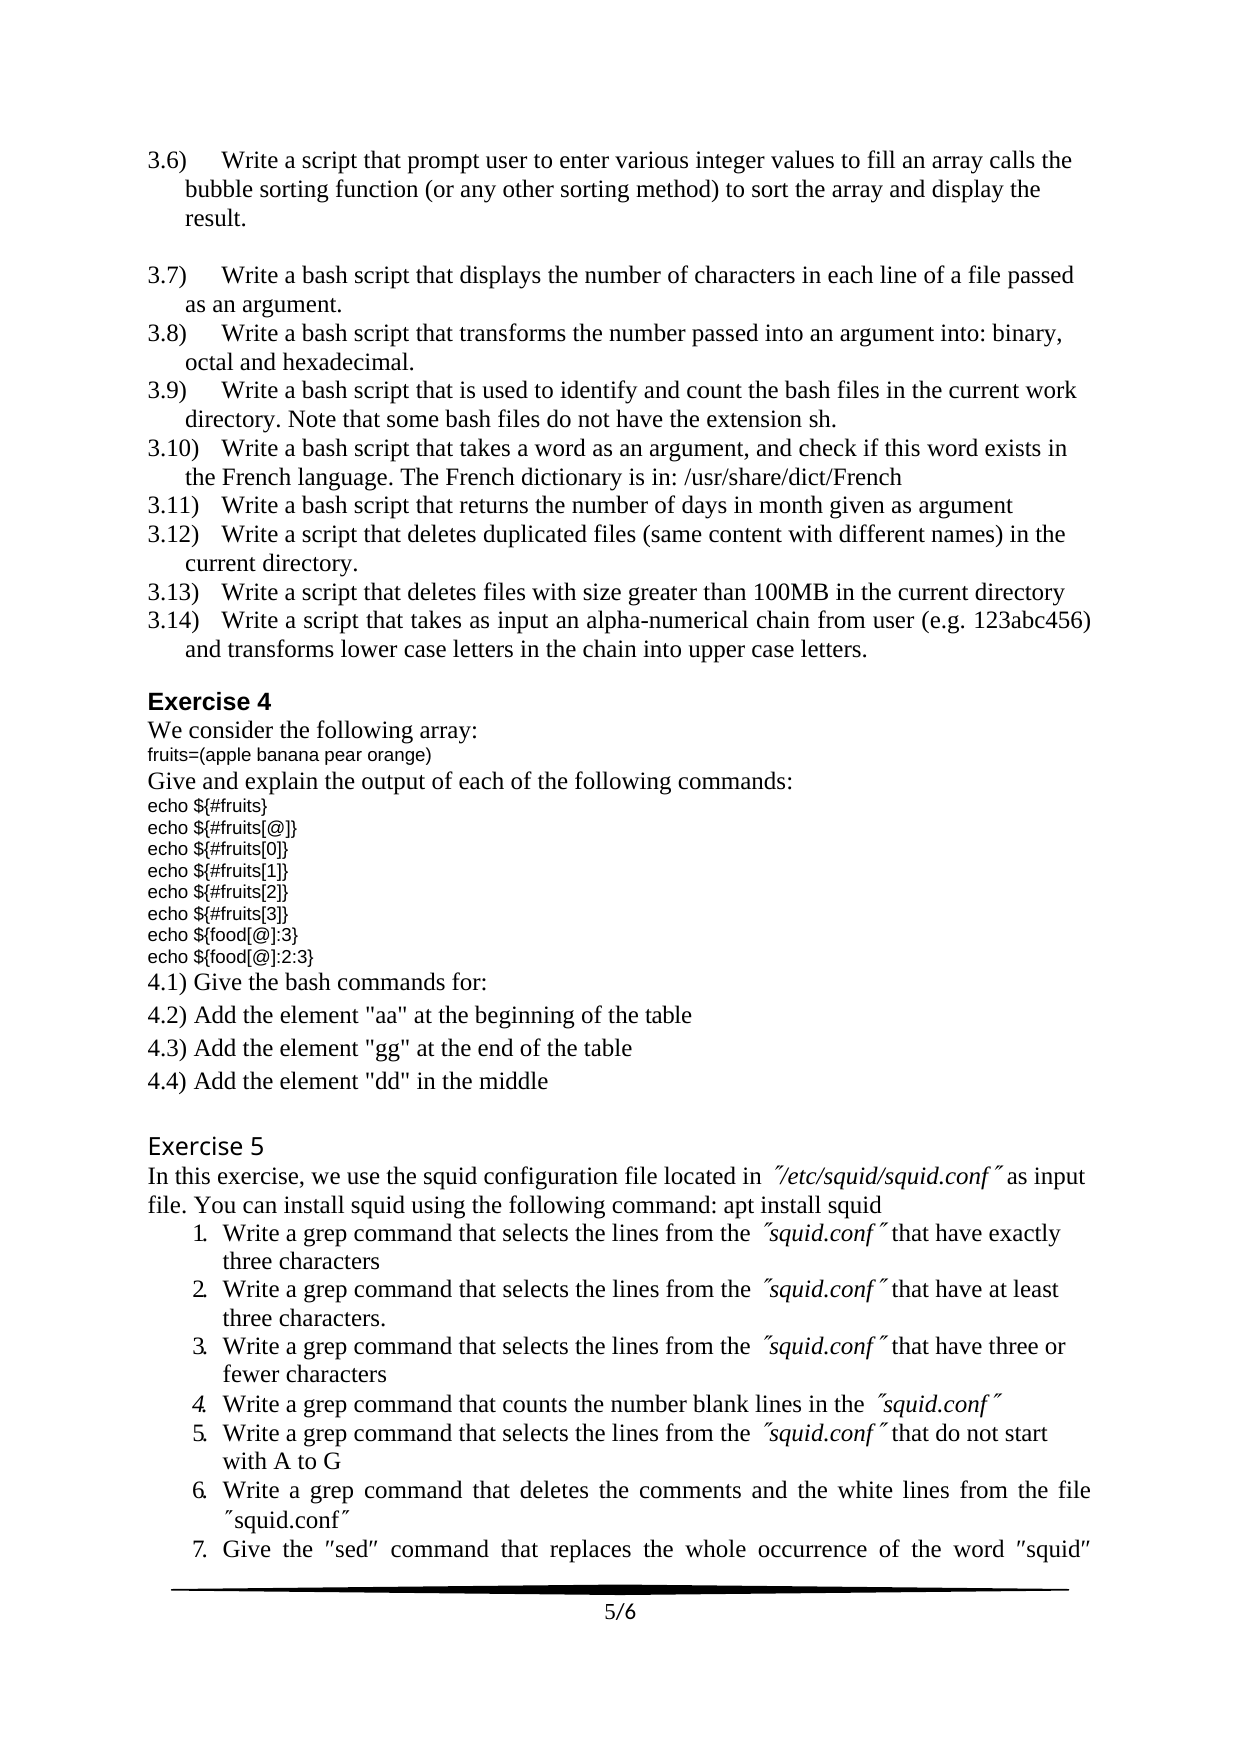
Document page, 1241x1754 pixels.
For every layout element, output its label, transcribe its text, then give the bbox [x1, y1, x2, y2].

list Write a script that deletes files with size greater than 100MB in the current directory 3.14) Write a script that takes as input an alpha-numerical chain from user (e.g. 123abc456) [147, 577, 1092, 634]
list Write a bash script that takes a word as an argument, and check if this word exists in the French language. The French dictionary is in: /usr/share/dict/French [147, 433, 1093, 491]
text and transforms lower case letters in the chain into upper case letters. [185, 634, 1115, 663]
text We consider the following array: [147, 716, 1115, 744]
list Write a bash script that transforms the number passed into an argument into: binary, octal and hexadecimal. [147, 318, 1092, 376]
list Add the element "dd" in the middle [147, 1067, 1115, 1095]
text Give and explain the output of each of the following commands: [147, 766, 1115, 795]
list Write a bash script that returns the number of days in month given as argument [147, 491, 1115, 519]
list Give the bash commands for: [147, 967, 1115, 996]
list Write a grep command that counts the number blank lines in the squid.conf [192, 1388, 1115, 1419]
text In this exercise, we use the squid configuration file located in /etc/squid/squid.conf as input file. You can install squid using the following command: apt install squid [147, 1162, 1115, 1218]
text echo ${food[@]:2:3} [147, 946, 1115, 967]
list Write a grep command that deletes the comments and the white lines from the file [192, 1475, 1115, 1504]
text squid.conf [222, 1504, 1115, 1534]
list Write a script that deletes duplicated files (same content with different names) in the current directory. [147, 519, 1092, 577]
text Exercise 4 [147, 687, 1115, 716]
list Write a grep command that selects the lines from the squid.conf that have at least three characters. [192, 1275, 1093, 1332]
list Add the element "aa" at the beginning of the table 4.3) Add the element "gg" at the end of the table [147, 1001, 693, 1062]
list Write a grep command that selects the lines from the squid.conf that have three or fewer characters [192, 1332, 1093, 1388]
text fruits=(apple banana pear orange) [147, 744, 1115, 766]
list Give the ″sed″ command that replaces the whole occurrence of the word ″squid″ [192, 1534, 1115, 1563]
list Write a grep command that selects the lines from the squid.conf that do not start with A to G [192, 1419, 1093, 1475]
list Write a script that prompt user to enter various integer values to fill an array calls the bubble sorting function (or any other sorting method) to sort the array and display the result. [147, 146, 1093, 232]
list Write a bash script that is used to identify and count the bash files in the current work directory. Note that some bash files do not have the extension sh. [147, 376, 1092, 433]
text echo ${#fruits} echo ${#fruits[@]} echo ${#fruits[0]} echo ${#fruits[1]} echo ${#fruits[2]} echo ${#fruits[3]} echo ${food[@]:3} [147, 795, 299, 946]
text Exercise 5 [147, 1127, 1115, 1162]
list Write a bash script that displays the number of characters in each line of a file passed as an argument. [147, 261, 1092, 318]
list Write a grep command that selects the lines from the squid.conf that have exactly three characters [192, 1218, 1093, 1275]
